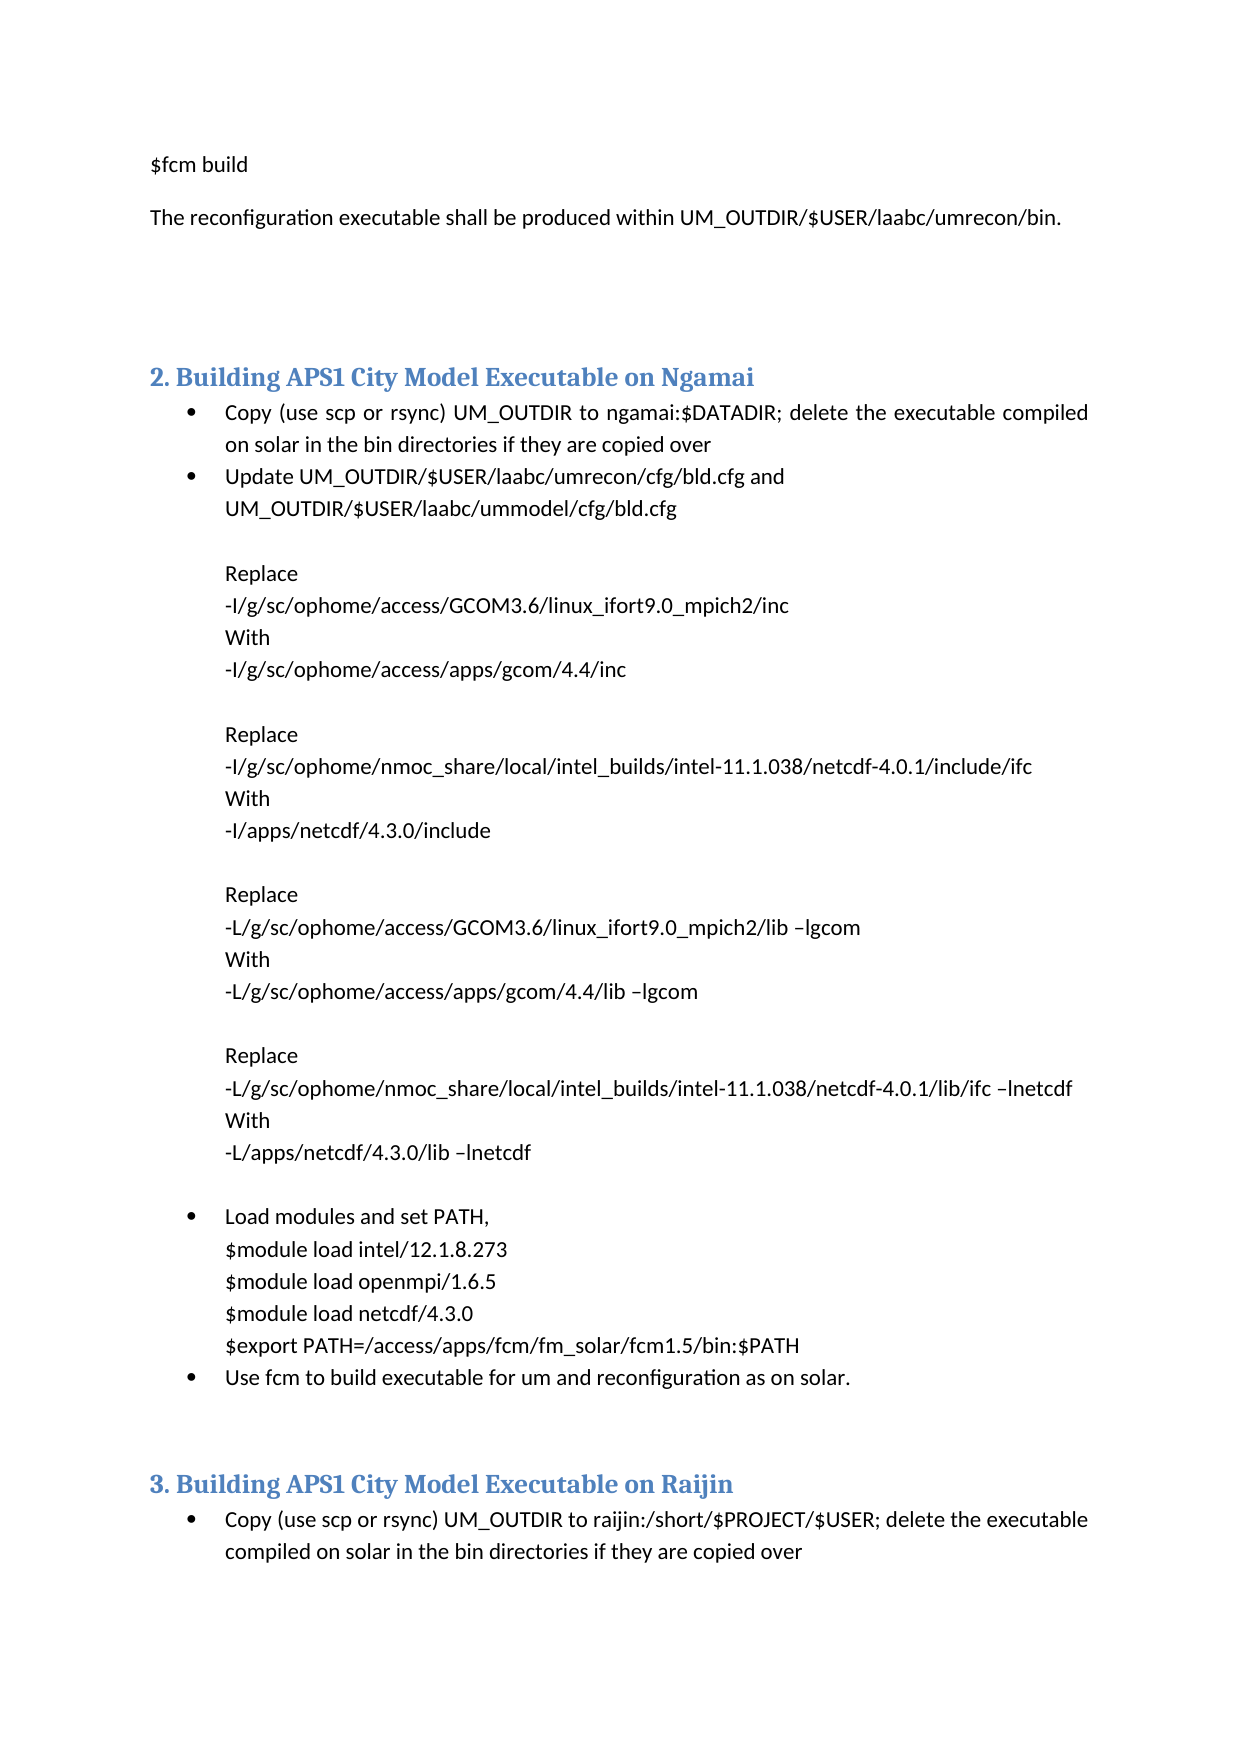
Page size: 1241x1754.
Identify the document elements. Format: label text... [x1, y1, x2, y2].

list -I/g/sc/ophome/nmoc_share/local/intel_builds/intel-11.1.038/netcdf-4.0.1/include/ifc [225, 752, 1090, 780]
list -I/g/sc/ophome/access/GCOM3.6/linux_ifort9.0_mpich2/inc [225, 591, 1090, 619]
list -L/g/sc/ophome/access/GCOM3.6/linux_ifort9.0_mpich2/lib –lgcom [225, 913, 1090, 941]
list -I/apps/netcdf/4.3.0/include [225, 816, 1090, 844]
list Replace [225, 1042, 1090, 1069]
list Copy (use scp or rsync) UM_OUTDIR to ngamai:$DATADIR; delete the executable compiled on solar in the bin directories if they are copied over [187, 398, 1090, 458]
list -L/g/sc/ophome/nmoc_share/local/intel_builds/intel-11.1.038/netcdf-4.0.1/lib/ifc –lnetcdf [225, 1074, 1090, 1102]
list Replace [225, 881, 1090, 909]
list $module load netcdf/4.3.0 [225, 1299, 1090, 1327]
text The reconfiguration executable shall be produced within UM_OUTDIR/$USER/laabc/umrecon/bin. [150, 203, 1090, 231]
text $fcm build [150, 150, 1090, 178]
list -L/apps/netcdf/4.3.0/lib –lnetcdf [225, 1138, 1090, 1166]
list $export PATH=/access/apps/fcm/fm_solar/fcm1.5/bin:$PATH [225, 1331, 1090, 1359]
list Replace [225, 720, 1090, 748]
list -I/g/sc/ophome/access/apps/gcom/4.4/inc [225, 655, 1090, 683]
list $module load intel/12.1.8.273 [225, 1235, 1090, 1263]
list Update UM_OUTDIR/$USER/laabc/umrecon/cfg/bld.cfg and UM_OUTDIR/$USER/laabc/ummodel/cfg/bld.cfg [187, 462, 1090, 522]
list Load modules and set PATH, [187, 1202, 1090, 1231]
list $module load openmpi/1.6.5 [225, 1267, 1090, 1295]
list With [225, 784, 1090, 812]
list Replace [225, 559, 1090, 587]
list With [225, 1106, 1090, 1134]
list With [225, 945, 1090, 973]
list -L/g/sc/ophome/access/apps/gcom/4.4/lib –lgcom [225, 977, 1090, 1005]
subtitle 3. Building APS1 City Model Executable on Raijin [150, 1469, 1090, 1501]
subtitle 2. Building APS1 City Model Executable on Ngamai [150, 362, 1090, 393]
list With [225, 623, 1090, 651]
list Copy (use scp or rsync) UM_OUTDIR to raijin:/short/$PROJECT/$USER; delete the executable compiled on solar in the bin directories if they are copied over [187, 1505, 1090, 1565]
list Use fcm to build executable for um and reconfiguration as on solar. [187, 1363, 1090, 1391]
